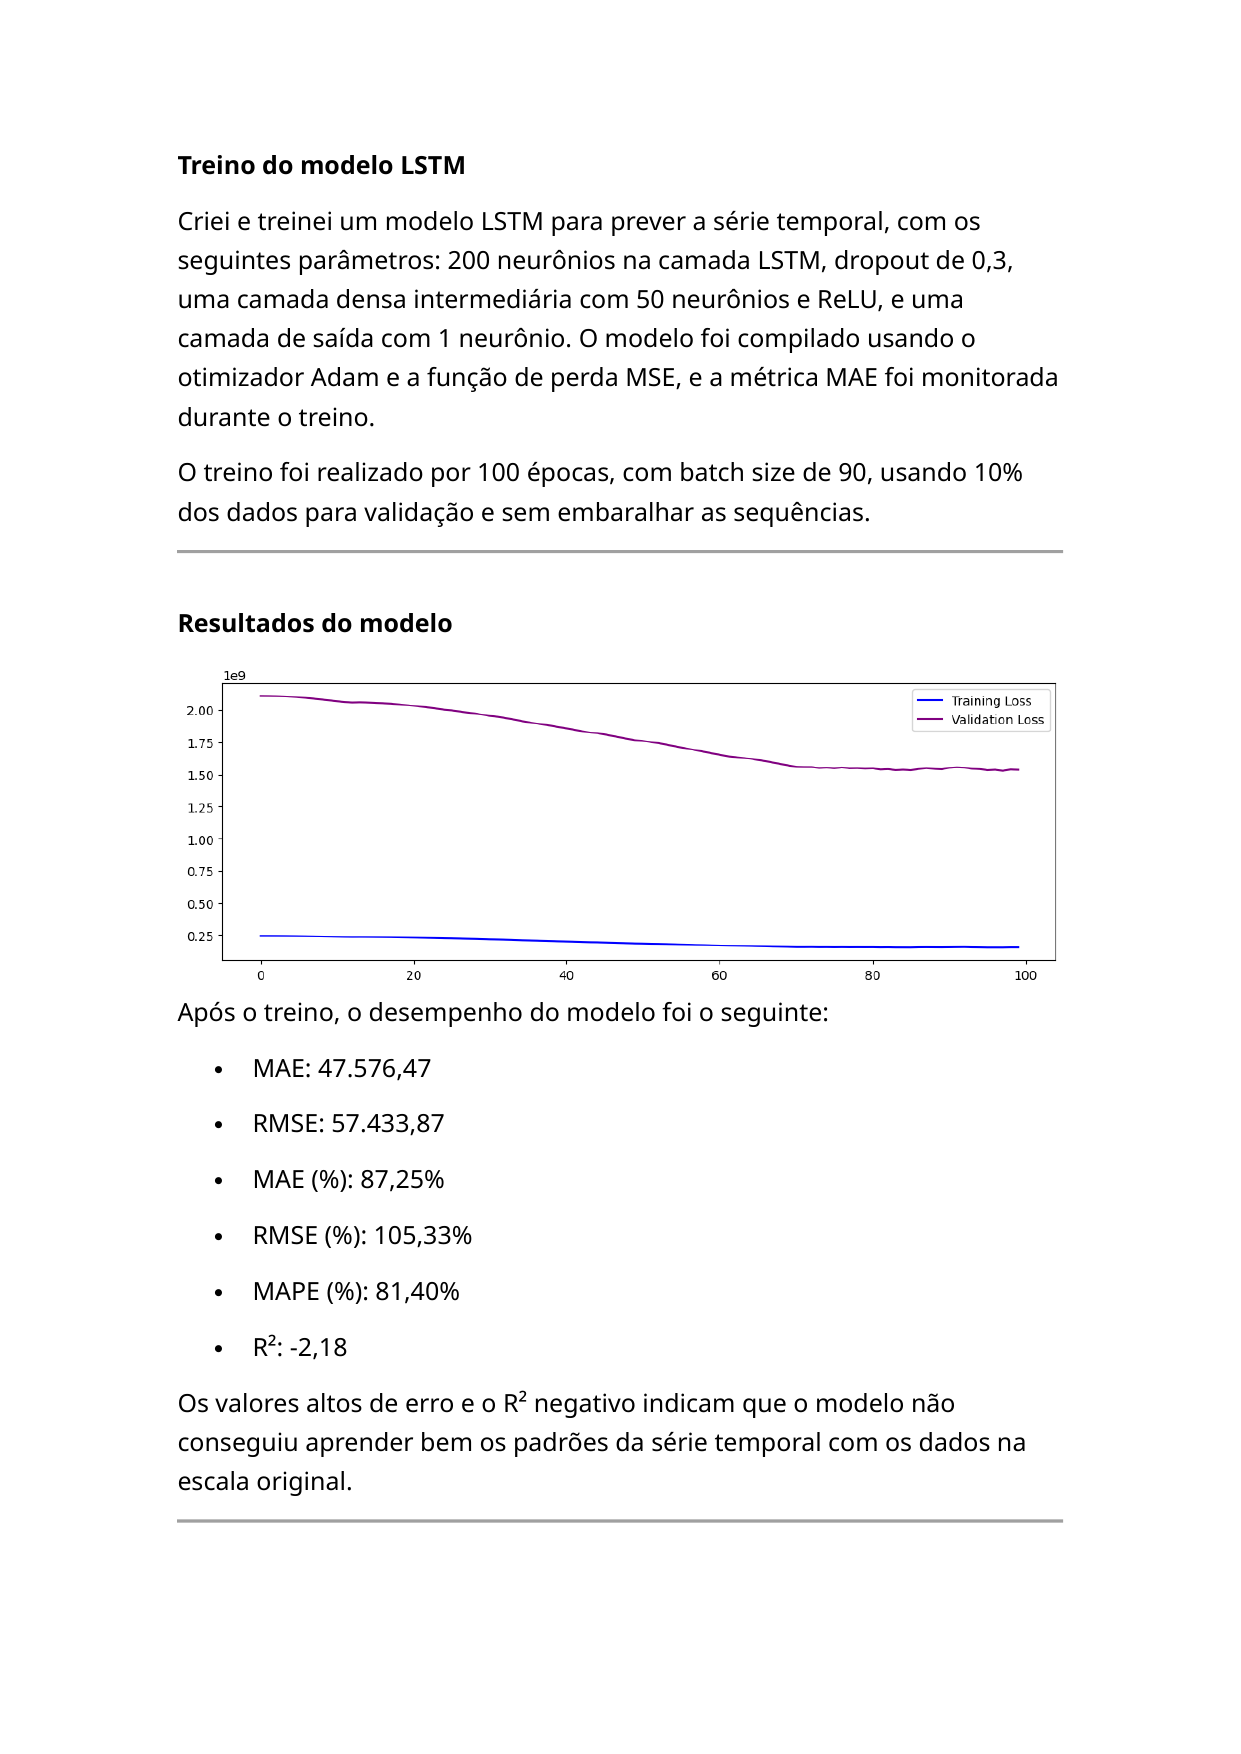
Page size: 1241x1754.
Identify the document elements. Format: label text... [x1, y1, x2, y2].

picture [177, 661, 1063, 990]
text O treino foi realizado por 100 épocas, com batch size de 90, usando 10% dos dados para validação e sem embaralhar as sequências. [177, 455, 1063, 528]
text Criei e treinei um modelo LSTM para prever a série temporal, com os seguintes parâmetros: 200 neurônios na camada LSTM, dropout de 0,3, uma camada densa intermediária com 50 neurônios e ReLU, e uma camada de saída com 1 neurônio. O modelo foi compilado usando o otimizador Adam e a função de perda MSE, e a métrica MAE foi monitorada durante o treino. [177, 203, 1063, 433]
list RMSE: 57.433,87 [215, 1106, 1063, 1140]
text Os valores altos de erro e o R² negativo indicam que o modelo não conseguiu aprender bem os padrões da série temporal com os dados na escala original. [177, 1385, 1063, 1498]
list MAPE (%): 81,40% [215, 1273, 1063, 1308]
list RMSE (%): 105,33% [215, 1218, 1063, 1252]
text Treino do modelo LSTM [177, 148, 1063, 182]
text Resultados do modelo [177, 606, 1063, 640]
list MAE (%): 87,25% [215, 1162, 1063, 1196]
text Após o treino, o desempenho do modelo foi o seguinte: [177, 990, 1063, 1028]
list R²: -2,18 [215, 1329, 1063, 1363]
list MAE: 47.576,47 [215, 1050, 1063, 1084]
